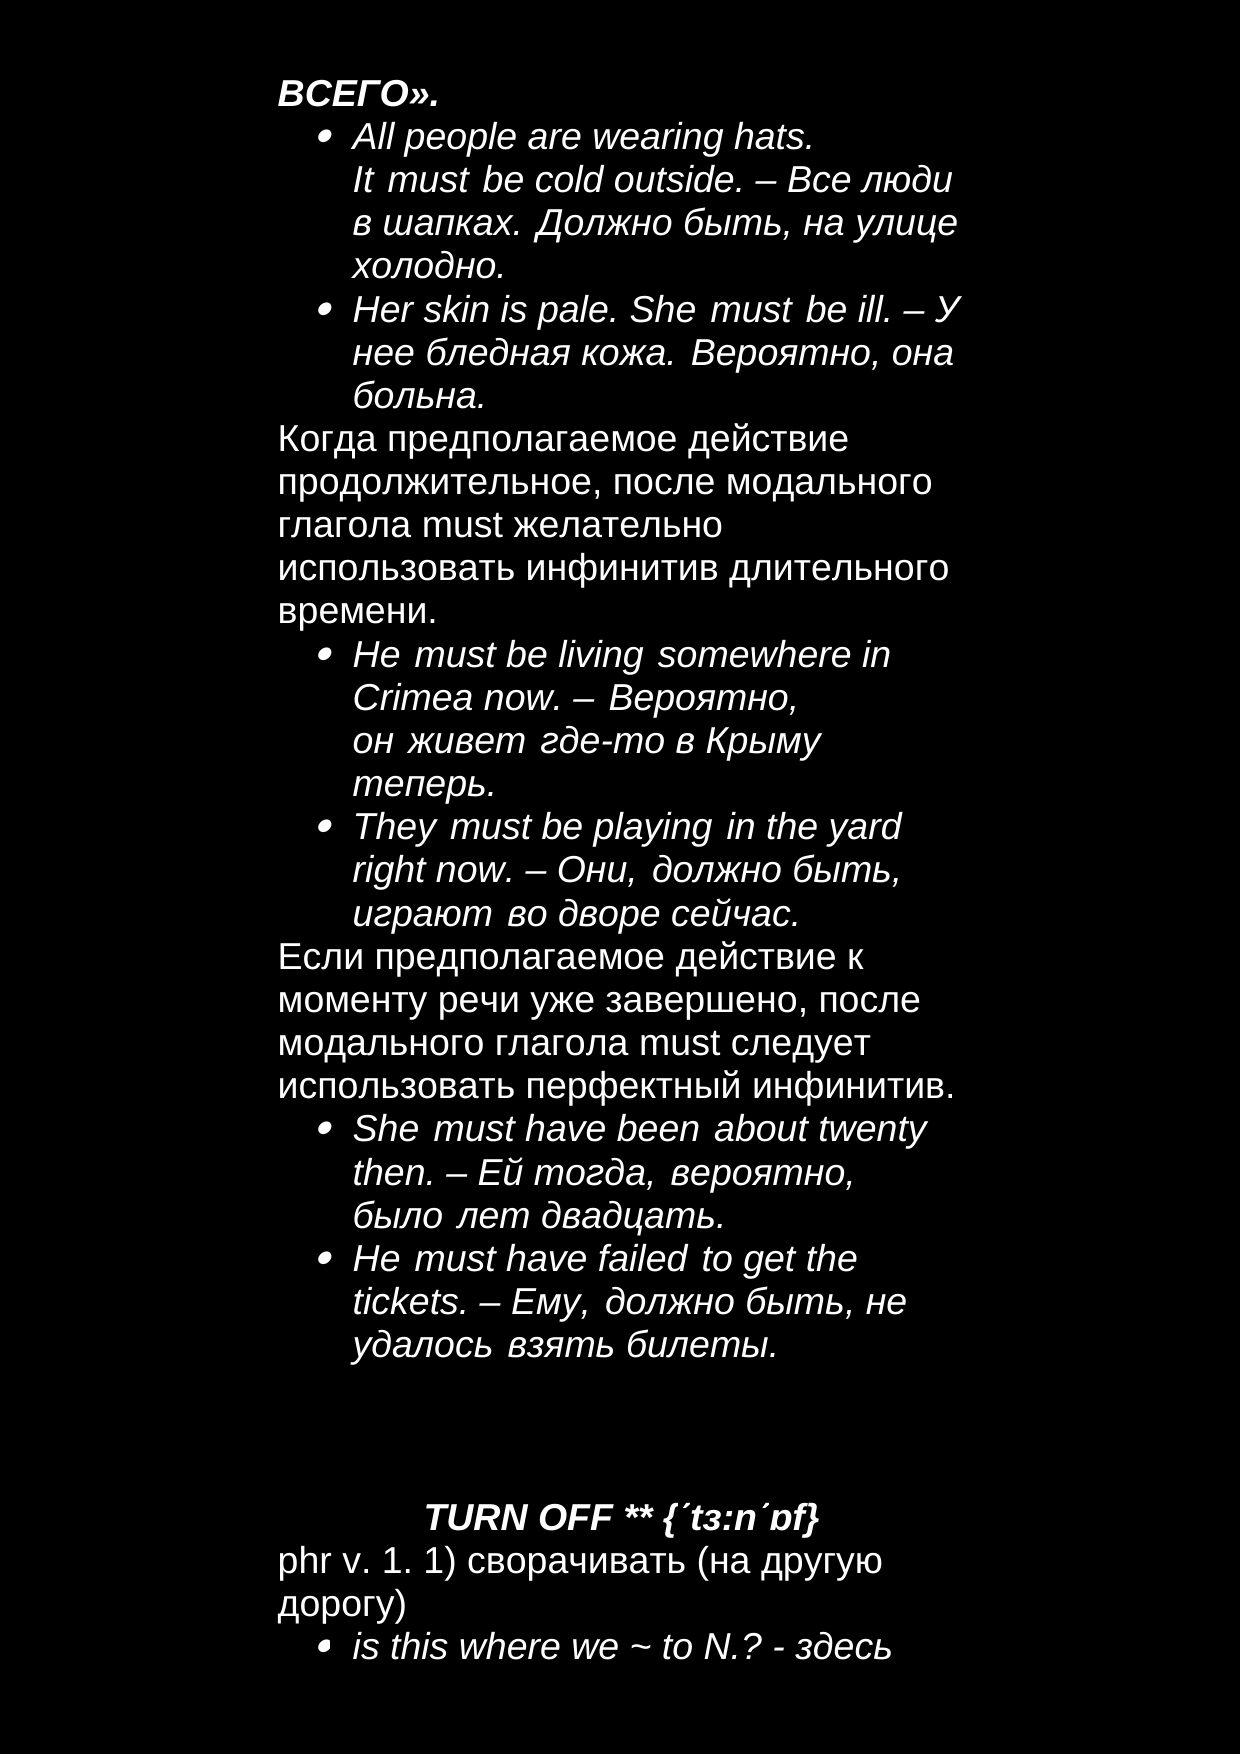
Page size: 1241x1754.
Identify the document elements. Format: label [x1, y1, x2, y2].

table_header [270, 62, 976, 1676]
